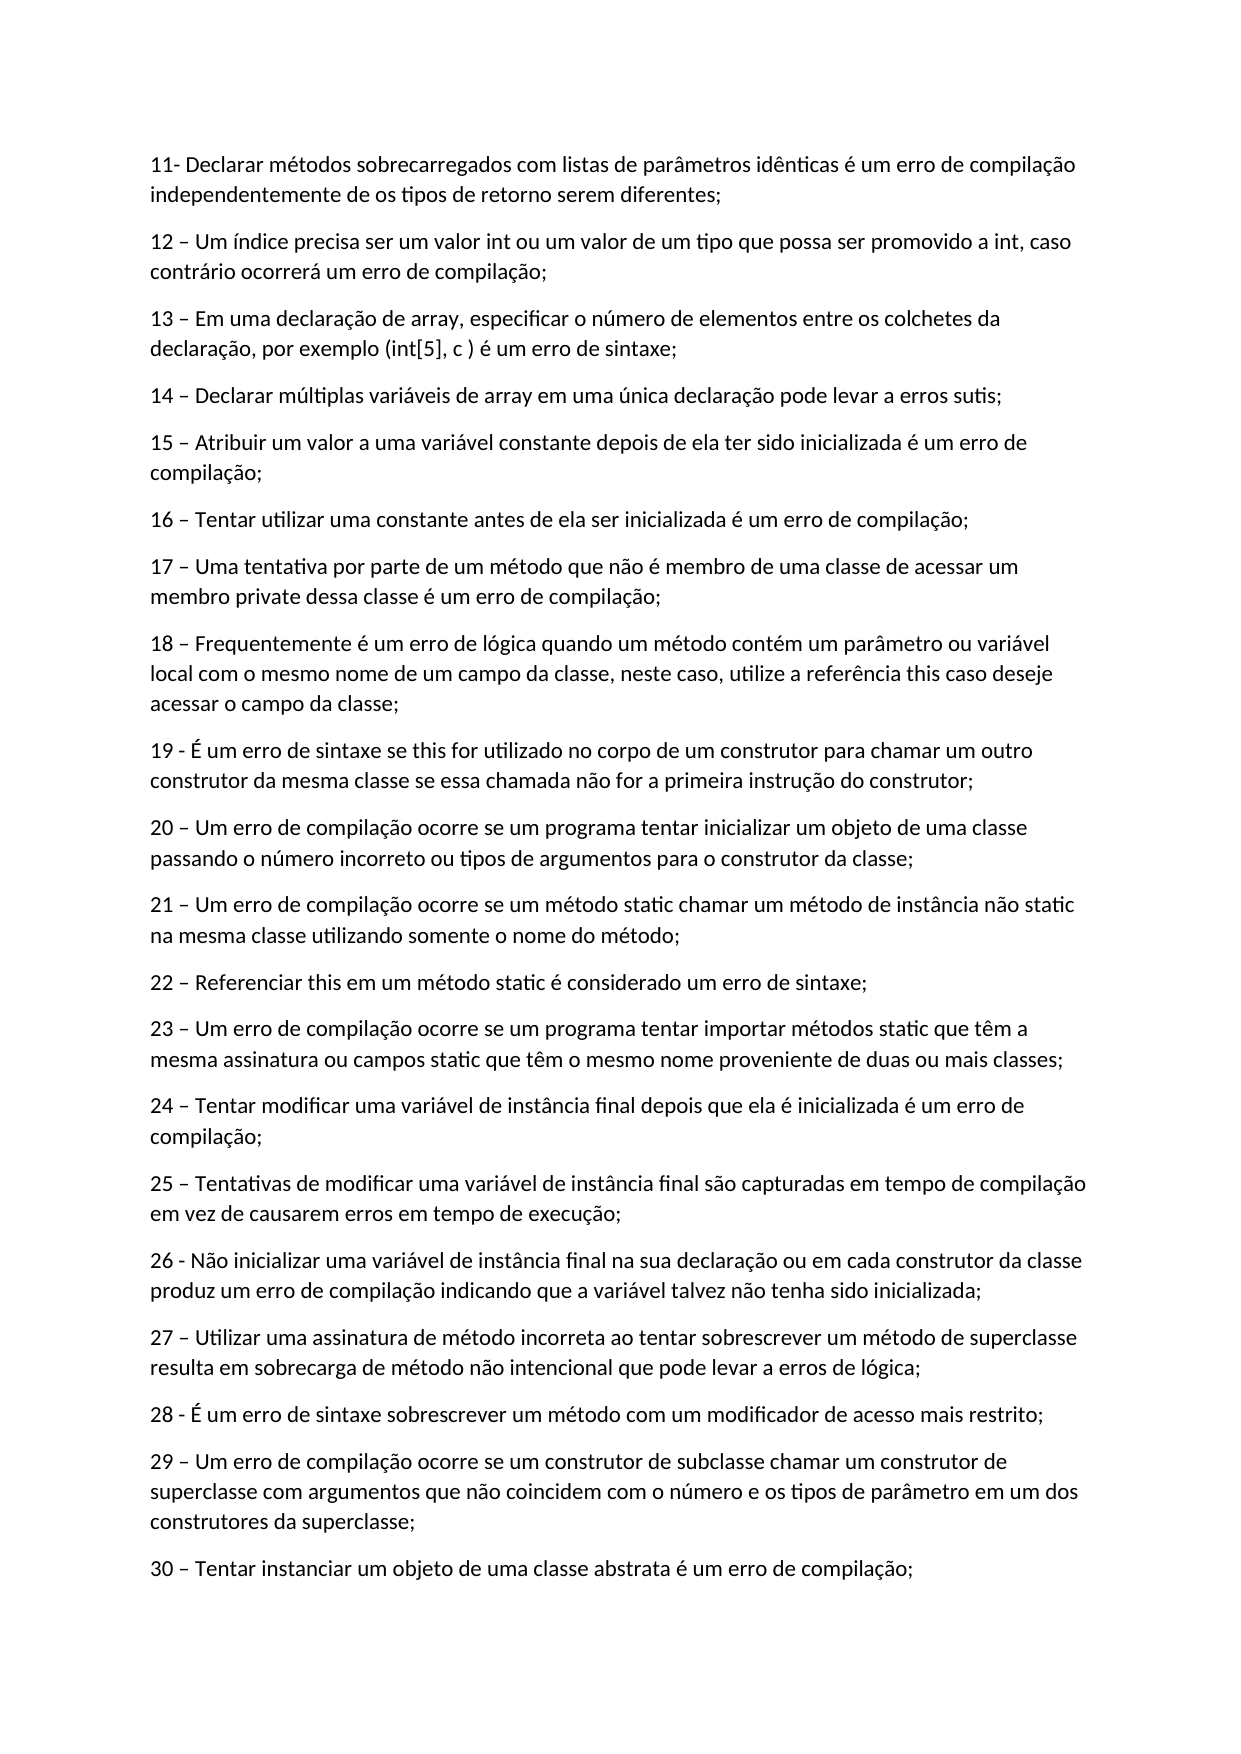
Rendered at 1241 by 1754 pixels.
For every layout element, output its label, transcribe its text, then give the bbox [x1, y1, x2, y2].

text 30 – Tentar instanciar um objeto de uma classe abstrata é um erro de compilação; [150, 1554, 1090, 1582]
text 15 – Atribuir um valor a uma variável constante depois de ela ter sido inicializada é um erro de compilação; [150, 428, 1090, 486]
text 24 – Tentar modificar uma variável de instância final depois que ela é inicializada é um erro de compilação; [150, 1092, 1090, 1150]
text 21 – Um erro de compilação ocorre se um método static chamar um método de instância não static na mesma classe utilizando somente o nome do método; [150, 891, 1090, 949]
text 25 – Tentativas de modificar uma variável de instância final são capturadas em tempo de compilação em vez de causarem erros em tempo de execução; [150, 1169, 1090, 1227]
text 18 – Frequentemente é um erro de lógica quando um método contém um parâmetro ou variável local com o mesmo nome de um campo da classe, neste caso, utilize a referência this caso deseje acessar o campo da classe; [150, 629, 1090, 718]
text 23 – Um erro de compilação ocorre se um programa tentar importar métodos static que têm a mesma assinatura ou campos static que têm o mesmo nome proveniente de duas ou mais classes; [150, 1014, 1090, 1073]
text 13 – Em uma declaração de array, especificar o número de elementos entre os colchetes da declaração, por exemplo (int[5], c ) é um erro de sintaxe; [150, 304, 1090, 362]
text 29 – Um erro de compilação ocorre se um construtor de subclasse chamar um construtor de superclasse com argumentos que não coincidem com o número e os tipos de parâmetro em um dos construtores da superclasse; [150, 1447, 1090, 1535]
text 16 – Tentar utilizar uma constante antes de ela ser inicializada é um erro de compilação; [150, 505, 1090, 533]
text 28 - É um erro de sintaxe sobrescrever um método com um modificador de acesso mais restrito; [150, 1400, 1090, 1428]
text 22 – Referenciar this em um método static é considerado um erro de sintaxe; [150, 968, 1090, 996]
text 12 – Um índice precisa ser um valor int ou um valor de um tipo que possa ser promovido a int, caso contrário ocorrerá um erro de compilação; [150, 227, 1090, 285]
text 17 – Uma tentativa por parte de um método que não é membro de uma classe de acessar um membro private dessa classe é um erro de compilação; [150, 552, 1090, 610]
text 20 – Um erro de compilação ocorre se um programa tentar inicializar um objeto de uma classe passando o número incorreto ou tipos de argumentos para o construtor da classe; [150, 813, 1090, 872]
text 19 - É um erro de sintaxe se this for utilizado no corpo de um construtor para chamar um outro construtor da mesma classe se essa chamada não for a primeira instrução do construtor; [150, 736, 1090, 795]
text 14 – Declarar múltiplas variáveis de array em uma única declaração pode levar a erros sutis; [150, 381, 1090, 409]
text 11- Declarar métodos sobrecarregados com listas de parâmetros idênticas é um erro de compilação independentemente de os tipos de retorno serem diferentes; [150, 150, 1090, 208]
text 27 – Utilizar uma assinatura de método incorreta ao tentar sobrescrever um método de superclasse resulta em sobrecarga de método não intencional que pode levar a erros de lógica; [150, 1323, 1090, 1381]
text 26 - Não inicializar uma variável de instância final na sua declaração ou em cada construtor da classe produz um erro de compilação indicando que a variável talvez não tenha sido inicializada; [150, 1246, 1090, 1304]
